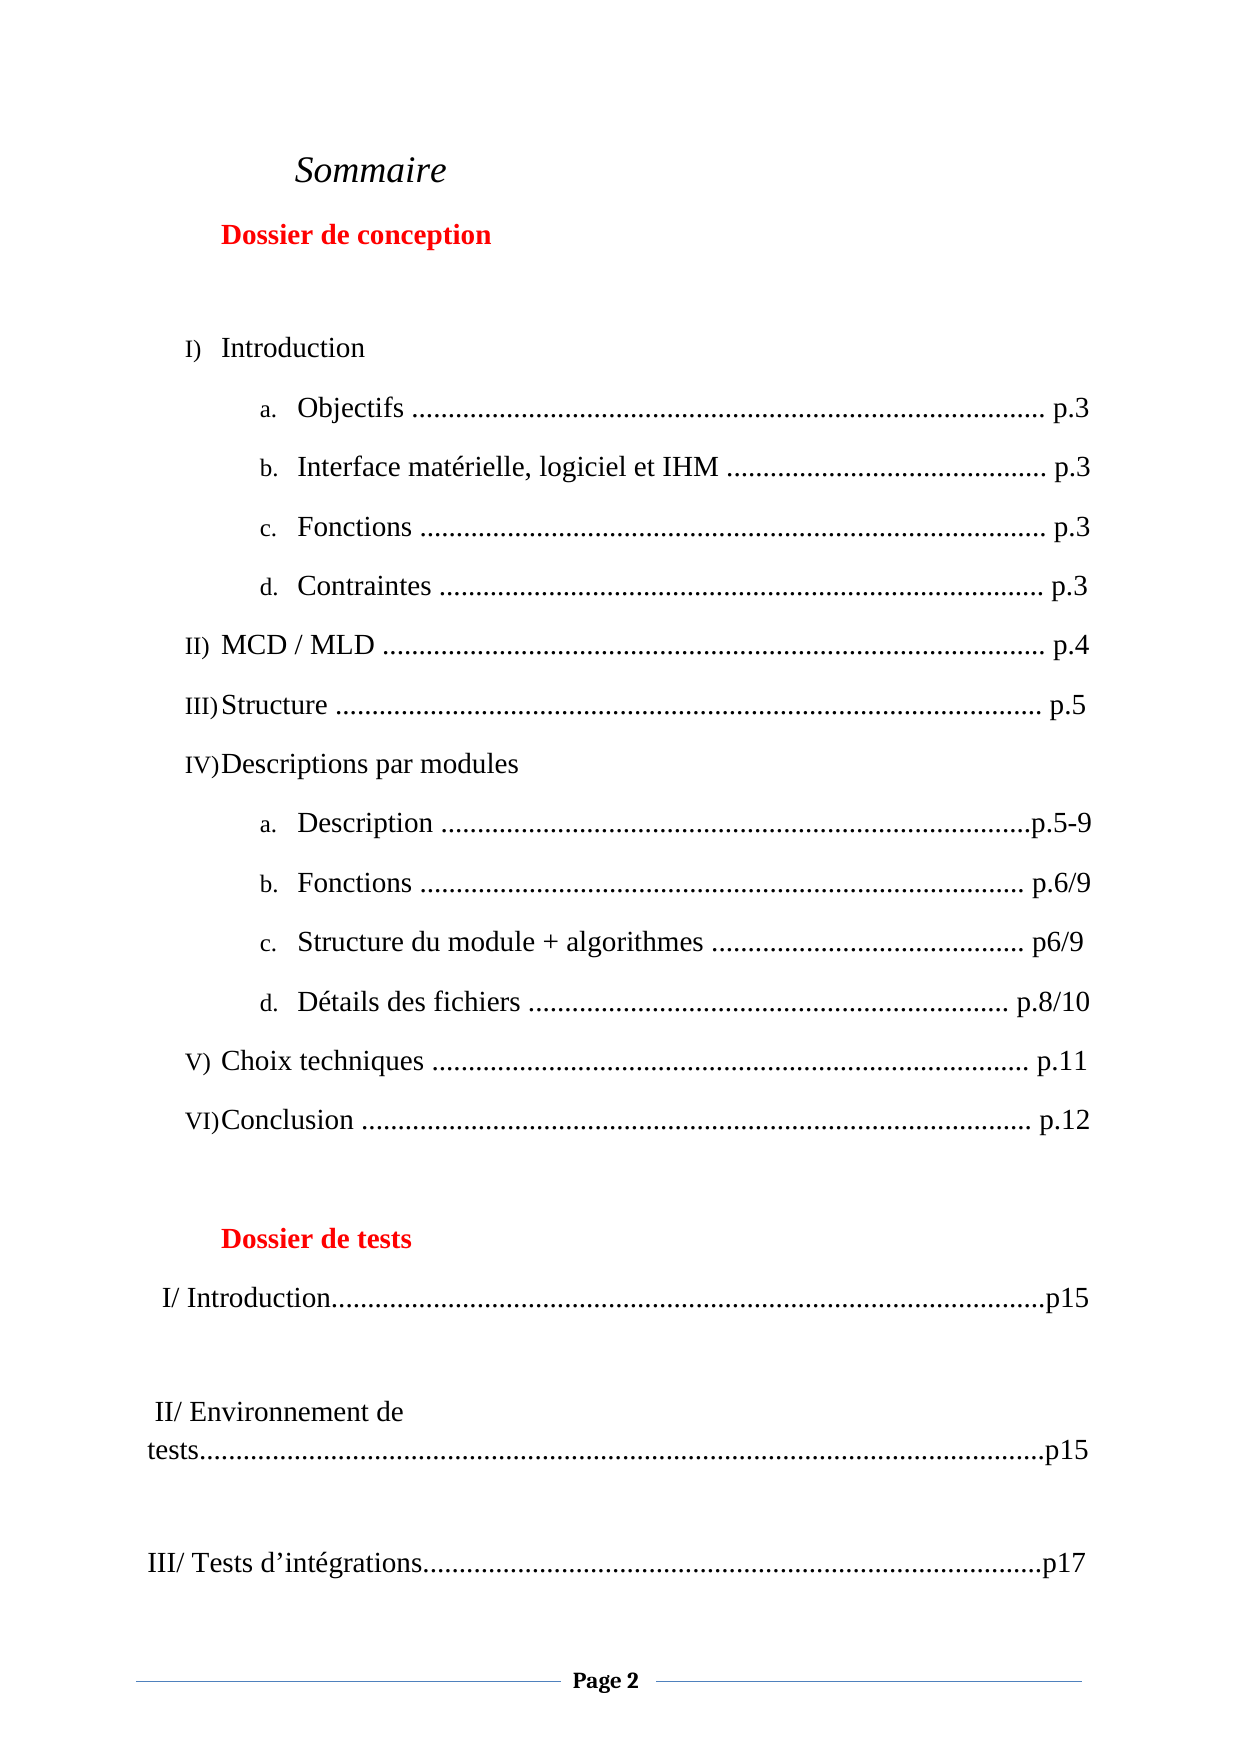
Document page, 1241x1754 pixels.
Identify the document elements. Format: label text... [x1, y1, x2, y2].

list Objectifs ....................................................................................... p.3 [259, 390, 1093, 423]
list Descriptions par modules [184, 746, 1093, 780]
list Interface matérielle, logiciel et IHM ............................................ p.3 [259, 449, 1093, 483]
text Dossier de tests [221, 1221, 1093, 1255]
list Contraintes ................................................................................... p.3 [259, 568, 1093, 602]
list Fonctions ...................................................................................... p.3 [259, 509, 1093, 542]
text II/ Environnement de tests....................................................................................................................p15 [147, 1394, 1093, 1466]
list Description .................................................................................p.5-9 [259, 806, 1093, 839]
list Fonctions ................................................................................... p.6/9 [259, 865, 1093, 898]
list Structure du module + algorithmes ........................................... p6/9 [259, 924, 1093, 958]
text Dossier de conception [147, 217, 1093, 251]
list Structure ................................................................................................. p.5 [184, 687, 1093, 720]
text I/ Introduction..................................................................................................p15 [147, 1281, 1093, 1314]
text Sommaire [221, 147, 1093, 190]
list Choix techniques .................................................................................. p.11 [184, 1043, 1093, 1077]
list Introduction [184, 331, 1093, 364]
list MCD / MLD ........................................................................................... p.4 [184, 627, 1093, 661]
text III/ Tests d’intégrations.....................................................................................p17 [147, 1546, 1093, 1579]
list Conclusion ............................................................................................ p.12 [184, 1102, 1093, 1136]
list Détails des fichiers .................................................................. p.8/10 [259, 984, 1093, 1017]
